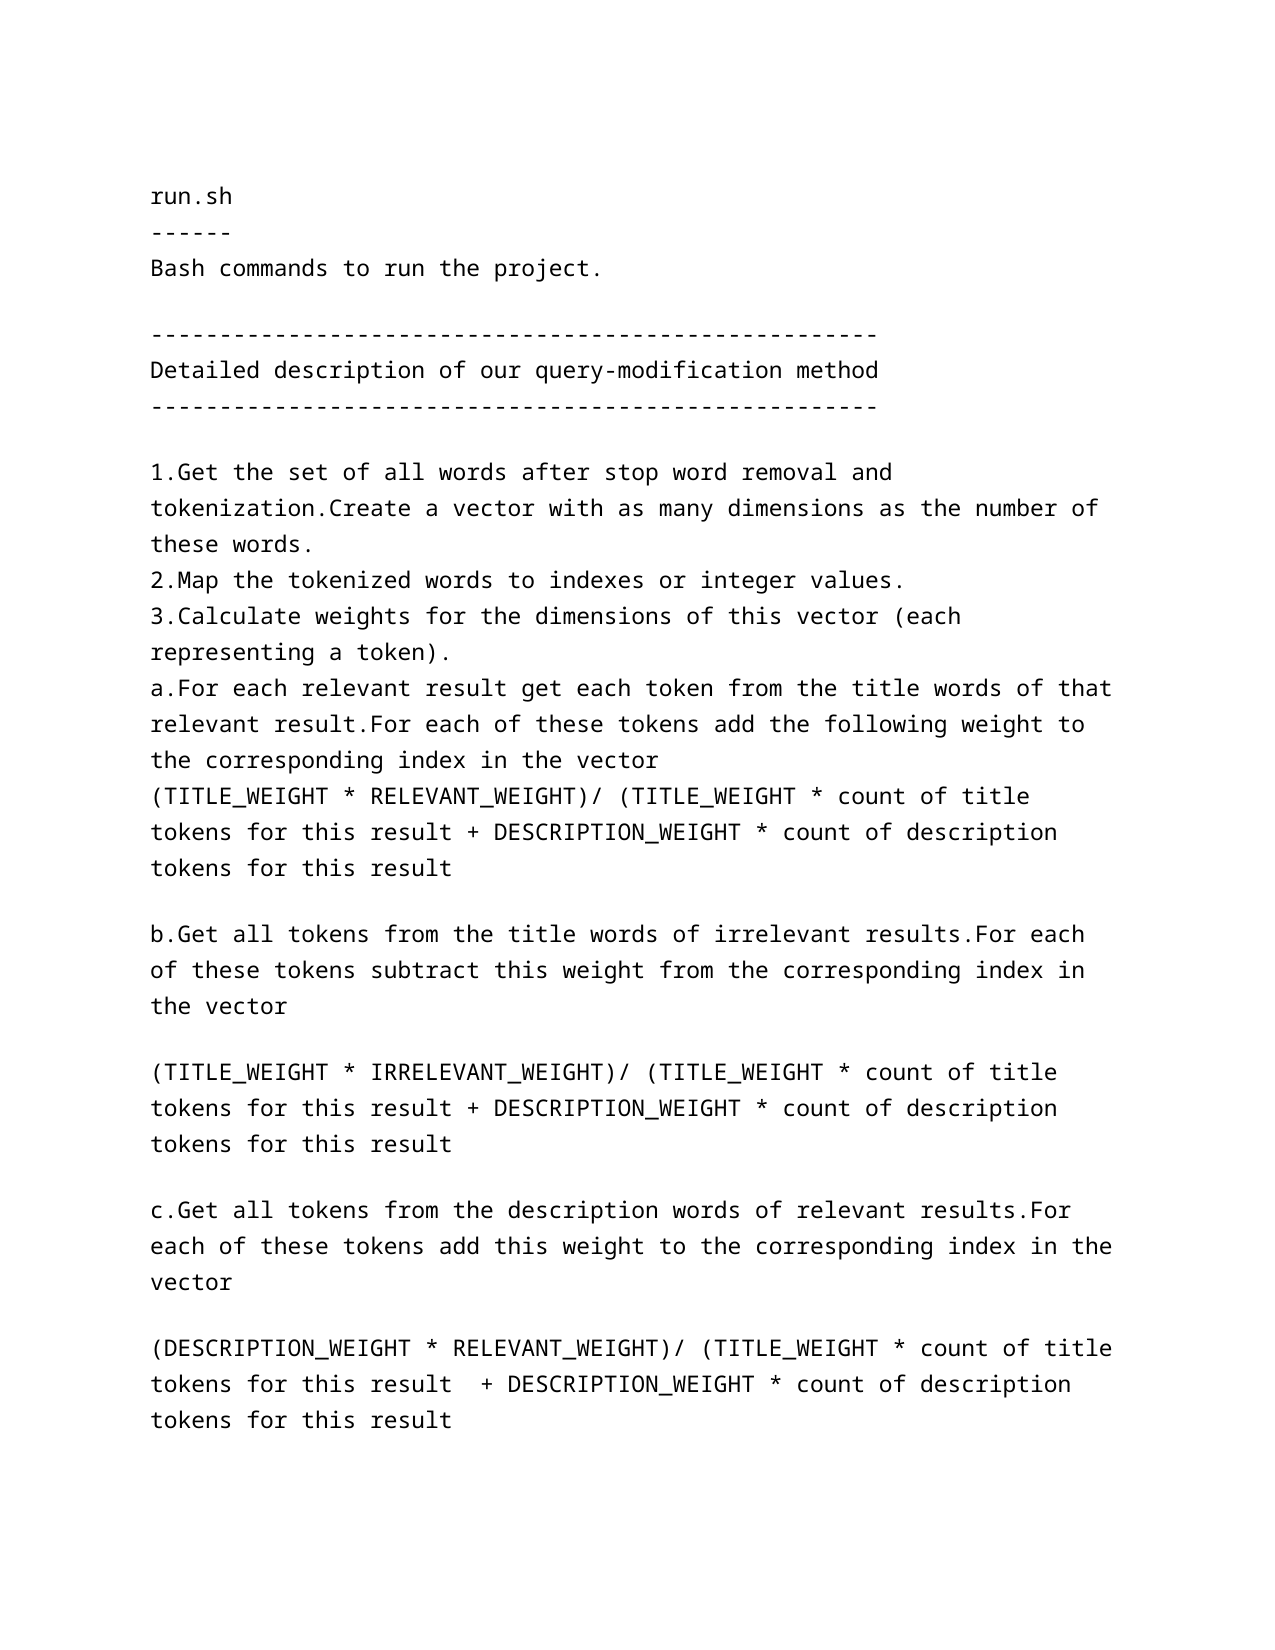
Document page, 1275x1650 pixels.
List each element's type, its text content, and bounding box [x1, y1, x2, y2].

text ------ [150, 216, 1125, 247]
text 1.Get the set of all words after stop word removal and tokenization.Create a vector with as many dimensions as the number of these words. [150, 456, 1125, 559]
text 3.Calculate weights for the dimensions of this vector (each representing a token). [150, 600, 1125, 667]
text a.For each relevant result get each token from the title words of that relevant result.For each of these tokens add the following weight to the corresponding index in the vector [150, 672, 1125, 775]
text b.Get all tokens from the title words of irrelevant results.For each of these tokens subtract this weight from the corresponding index in the vector [150, 918, 1125, 1021]
text ----------------------------------------------------- [150, 390, 1125, 421]
text (TITLE_WEIGHT * IRRELEVANT_WEIGHT)/ (TITLE_WEIGHT * count of title tokens for this result + DESCRIPTION_WEIGHT * count of description tokens for this result [150, 1056, 1125, 1159]
text Detailed description of our query-modification method [150, 354, 1125, 385]
text 2.Map the tokenized words to indexes or integer values. [150, 564, 1125, 595]
text ----------------------------------------------------- [150, 318, 1125, 349]
text run.sh [150, 180, 1125, 211]
text (DESCRIPTION_WEIGHT * RELEVANT_WEIGHT)/ (TITLE_WEIGHT * count of title tokens for this result + DESCRIPTION_WEIGHT * count of description tokens for this result [150, 1332, 1125, 1435]
text c.Get all tokens from the description words of relevant results.For each of these tokens add this weight to the corresponding index in the vector [150, 1194, 1125, 1297]
text Bash commands to run the project. [150, 252, 1125, 283]
text (TITLE_WEIGHT * RELEVANT_WEIGHT)/ (TITLE_WEIGHT * count of title tokens for this result + DESCRIPTION_WEIGHT * count of description tokens for this result [150, 780, 1125, 883]
